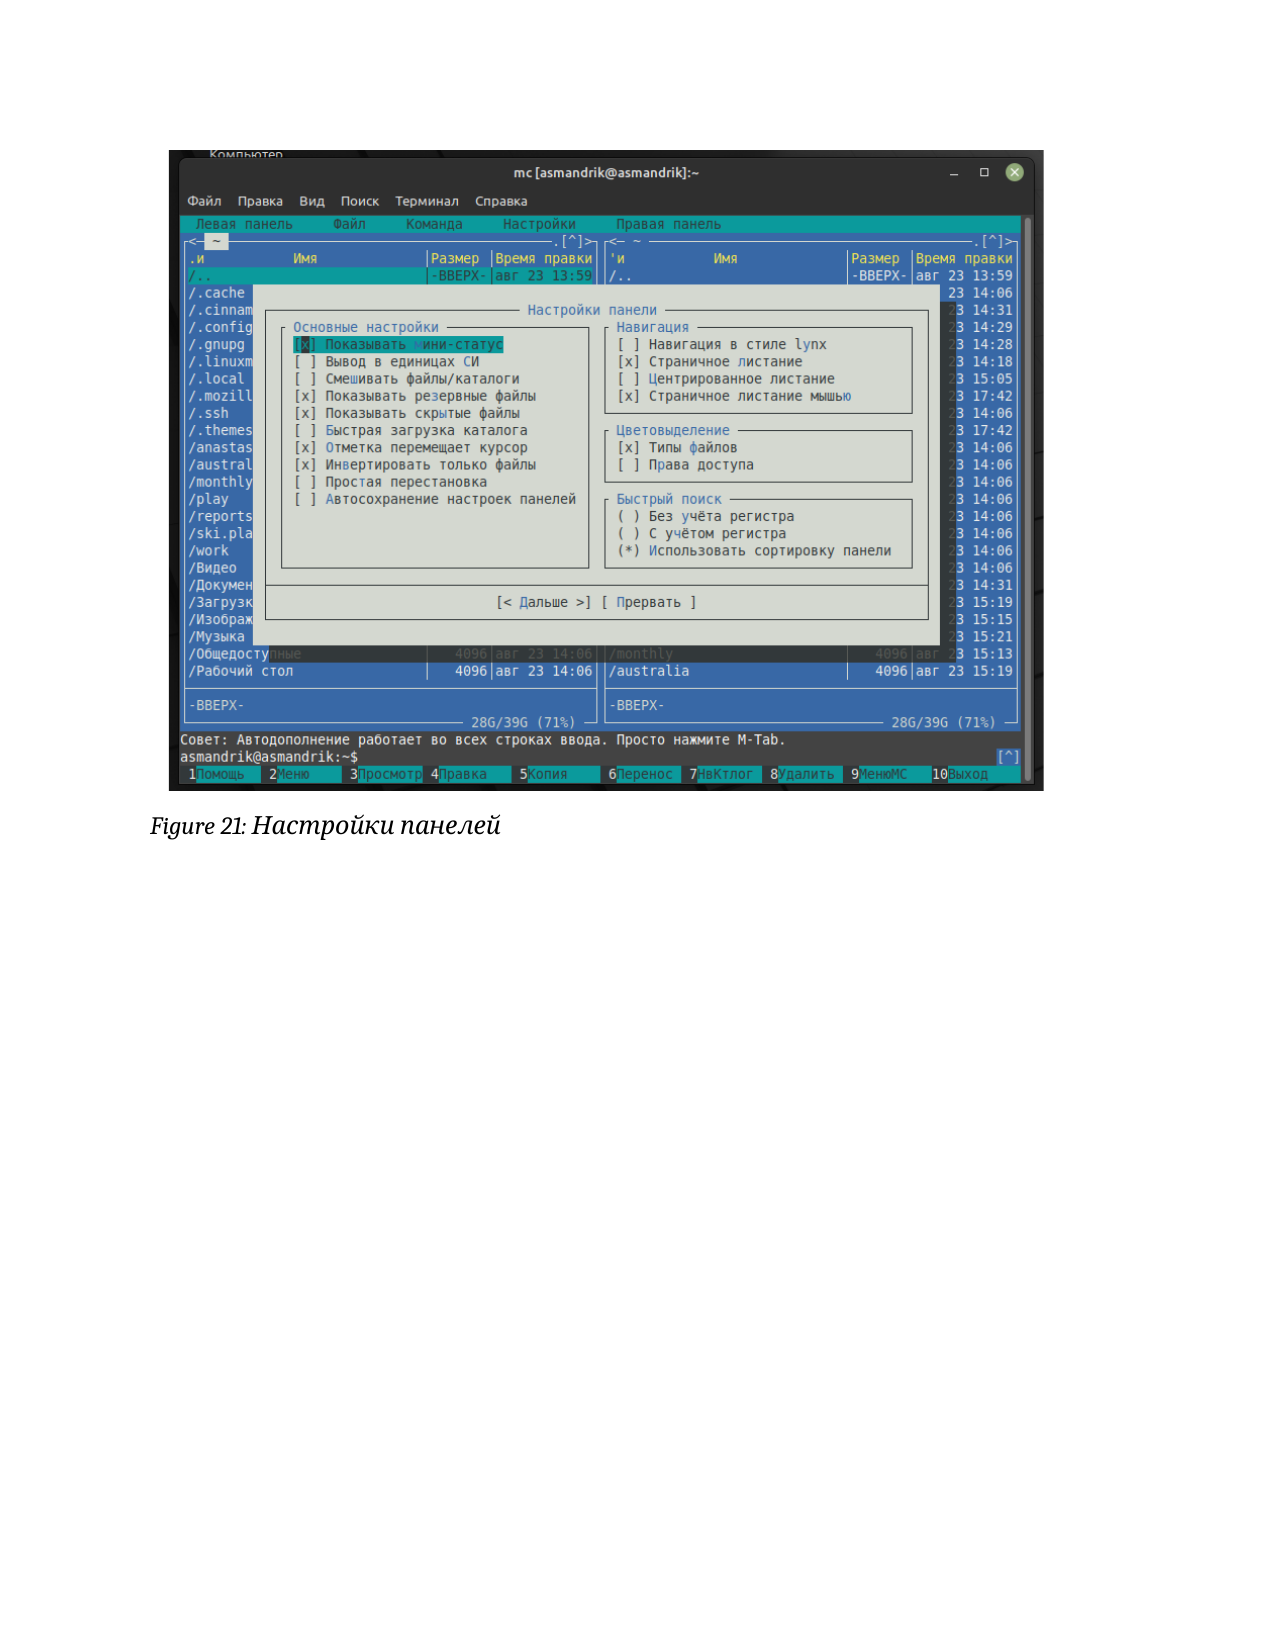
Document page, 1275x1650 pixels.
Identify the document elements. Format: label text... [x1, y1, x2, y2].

text Figure 21: Настройки панелей [150, 812, 1125, 840]
picture [168, 150, 1044, 791]
